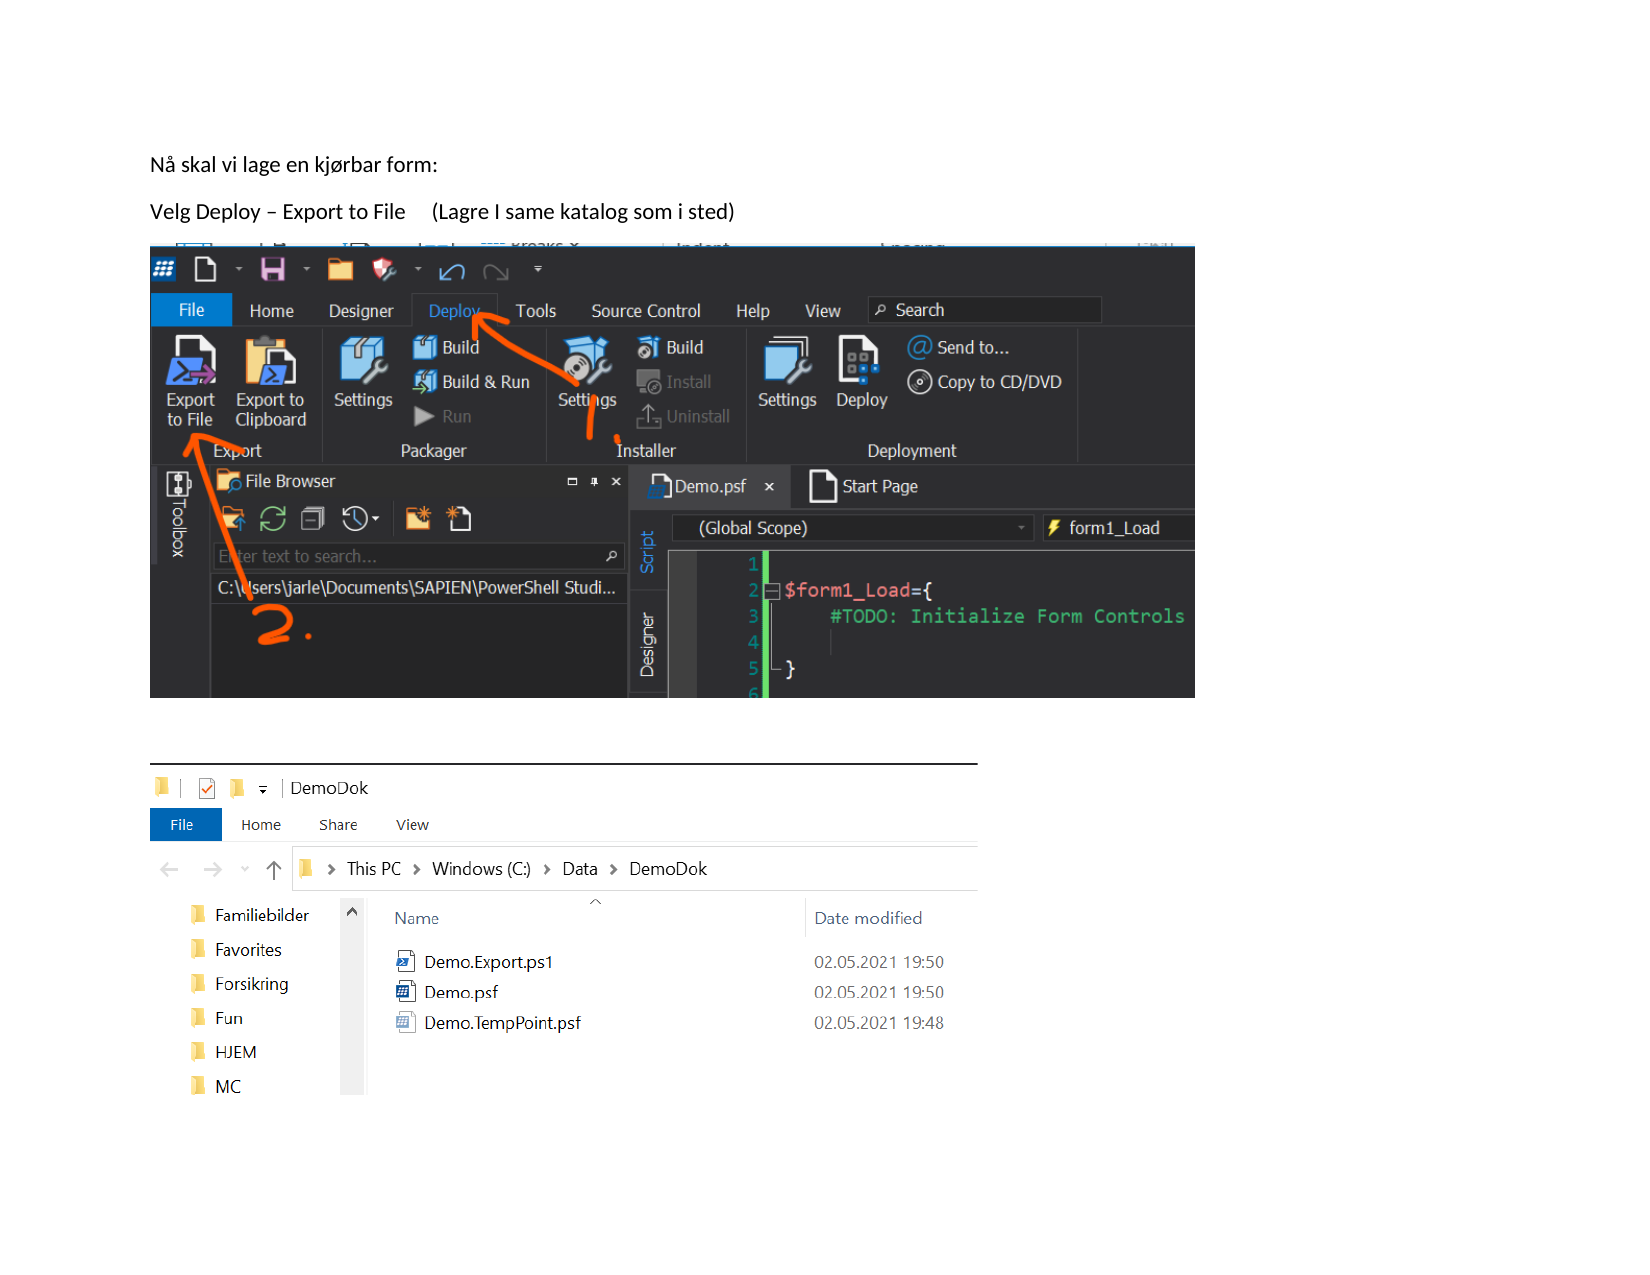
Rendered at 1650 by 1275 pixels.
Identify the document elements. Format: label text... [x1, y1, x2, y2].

text Velg Deploy – Export to File (Lagre I same katalog som i sted) [150, 197, 1500, 225]
picture [150, 763, 978, 1095]
text Nå skal vi lage en kjørbar form: [150, 150, 1500, 178]
picture [150, 243, 1195, 698]
